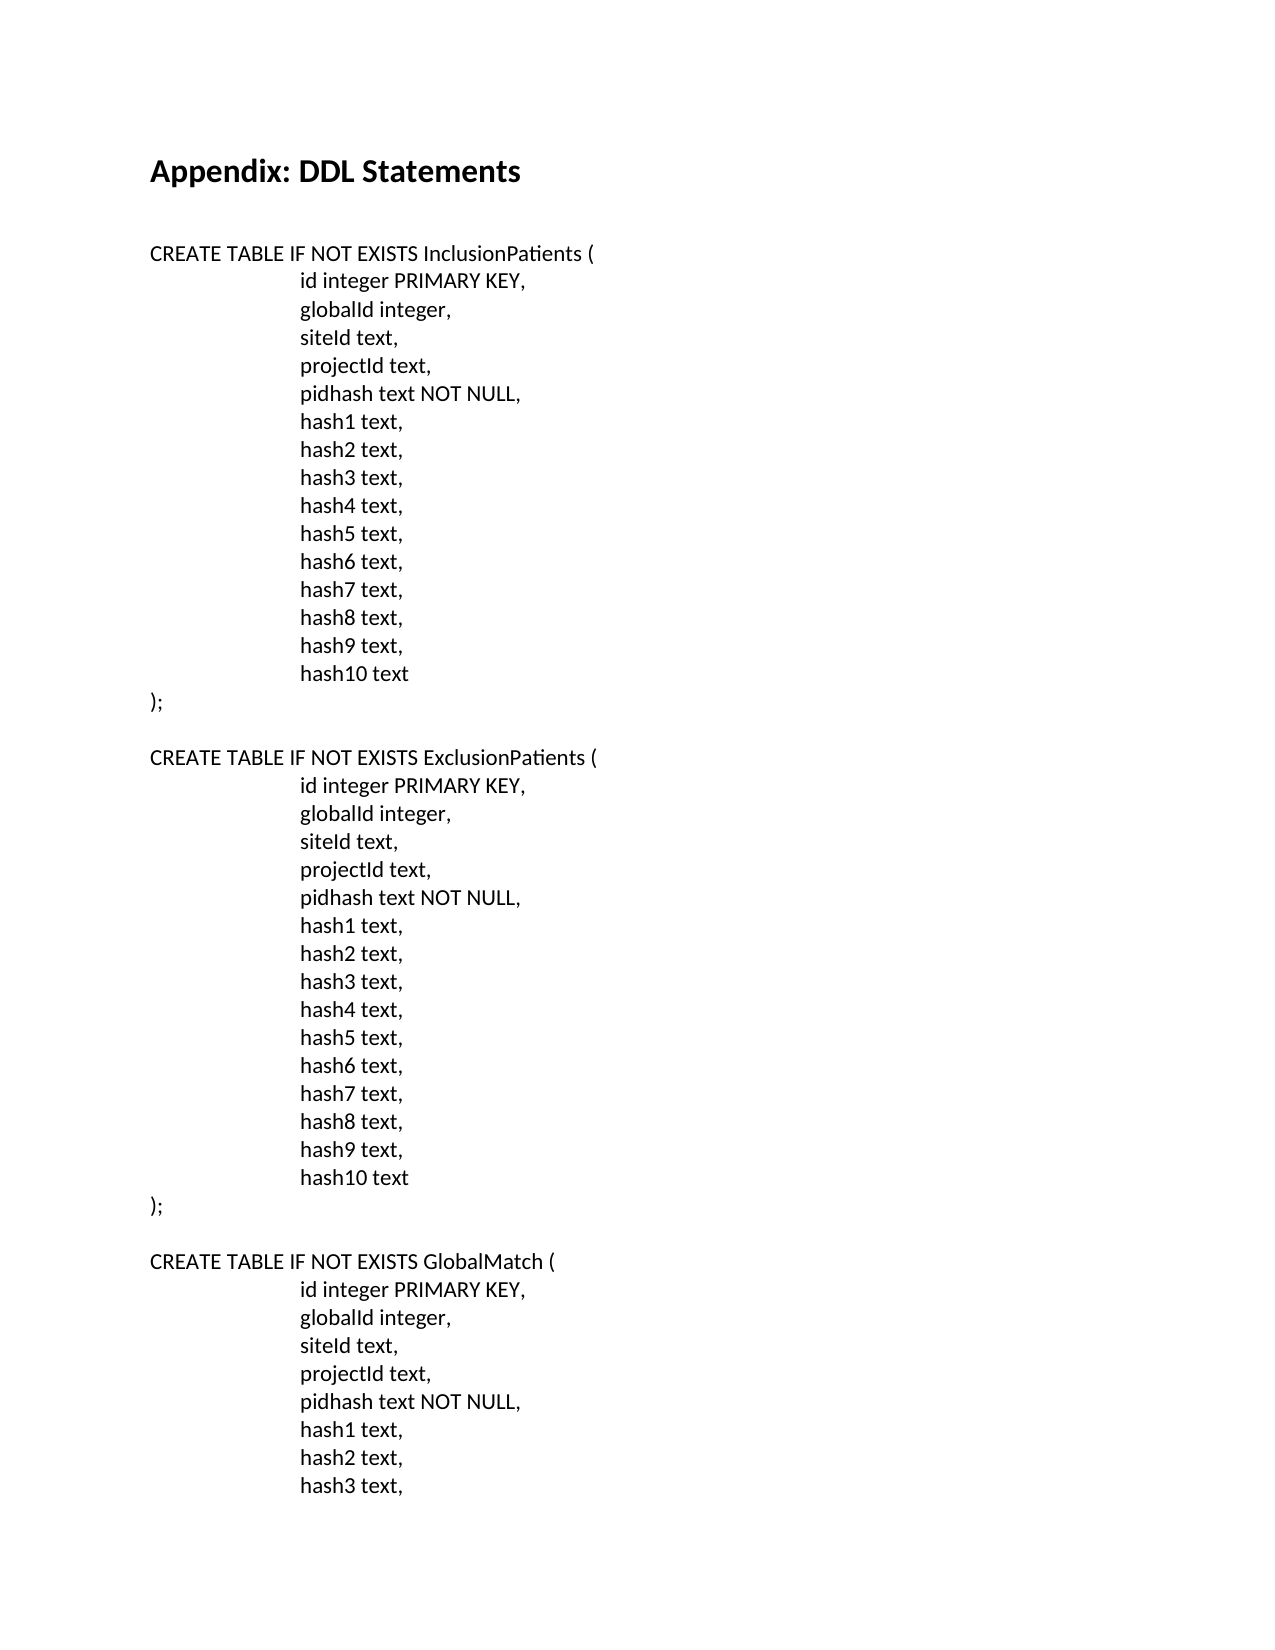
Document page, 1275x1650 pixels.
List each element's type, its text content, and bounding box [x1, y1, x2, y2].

text projectId text, [150, 855, 1125, 883]
text hash4 text, [150, 491, 1125, 519]
text ); [150, 1191, 1125, 1219]
text siteId text, [150, 827, 1125, 855]
text siteId text, [150, 323, 1125, 351]
text id integer PRIMARY KEY, [150, 1275, 1125, 1303]
text hash1 text, [150, 407, 1125, 435]
text projectId text, [150, 1359, 1125, 1387]
text hash2 text, [150, 435, 1125, 463]
text hash2 text, [150, 939, 1125, 967]
text hash7 text, [150, 575, 1125, 603]
text pidhash text NOT NULL, [150, 883, 1125, 911]
text projectId text, [150, 351, 1125, 379]
text hash9 text, [150, 1135, 1125, 1163]
text hash9 text, [150, 631, 1125, 659]
text Appendix: DDL Statements [150, 150, 1125, 191]
text hash3 text, [150, 463, 1125, 491]
text globalId integer, [150, 295, 1125, 323]
text CREATE TABLE IF NOT EXISTS InclusionPatients ( [150, 239, 1125, 267]
text hash7 text, [150, 1079, 1125, 1107]
text globalId integer, [150, 799, 1125, 827]
text hash8 text, [150, 603, 1125, 631]
text hash5 text, [150, 519, 1125, 547]
text hash3 text, [150, 1472, 1125, 1499]
text hash1 text, [150, 911, 1125, 939]
text hash1 text, [150, 1416, 1125, 1443]
text hash6 text, [150, 547, 1125, 575]
text hash4 text, [150, 995, 1125, 1023]
text hash10 text [150, 659, 1125, 687]
text id integer PRIMARY KEY, [150, 771, 1125, 799]
text pidhash text NOT NULL, [150, 379, 1125, 407]
text hash6 text, [150, 1051, 1125, 1079]
text hash5 text, [150, 1023, 1125, 1051]
text hash8 text, [150, 1107, 1125, 1135]
text id integer PRIMARY KEY, [150, 267, 1125, 295]
text siteId text, [150, 1331, 1125, 1359]
text hash2 text, [150, 1443, 1125, 1472]
text pidhash text NOT NULL, [150, 1387, 1125, 1416]
text CREATE TABLE IF NOT EXISTS GlobalMatch ( [150, 1247, 1125, 1275]
text hash10 text [150, 1163, 1125, 1191]
text ); [150, 687, 1125, 715]
text globalId integer, [150, 1303, 1125, 1331]
text hash3 text, [150, 967, 1125, 995]
text CREATE TABLE IF NOT EXISTS ExclusionPatients ( [150, 743, 1125, 771]
